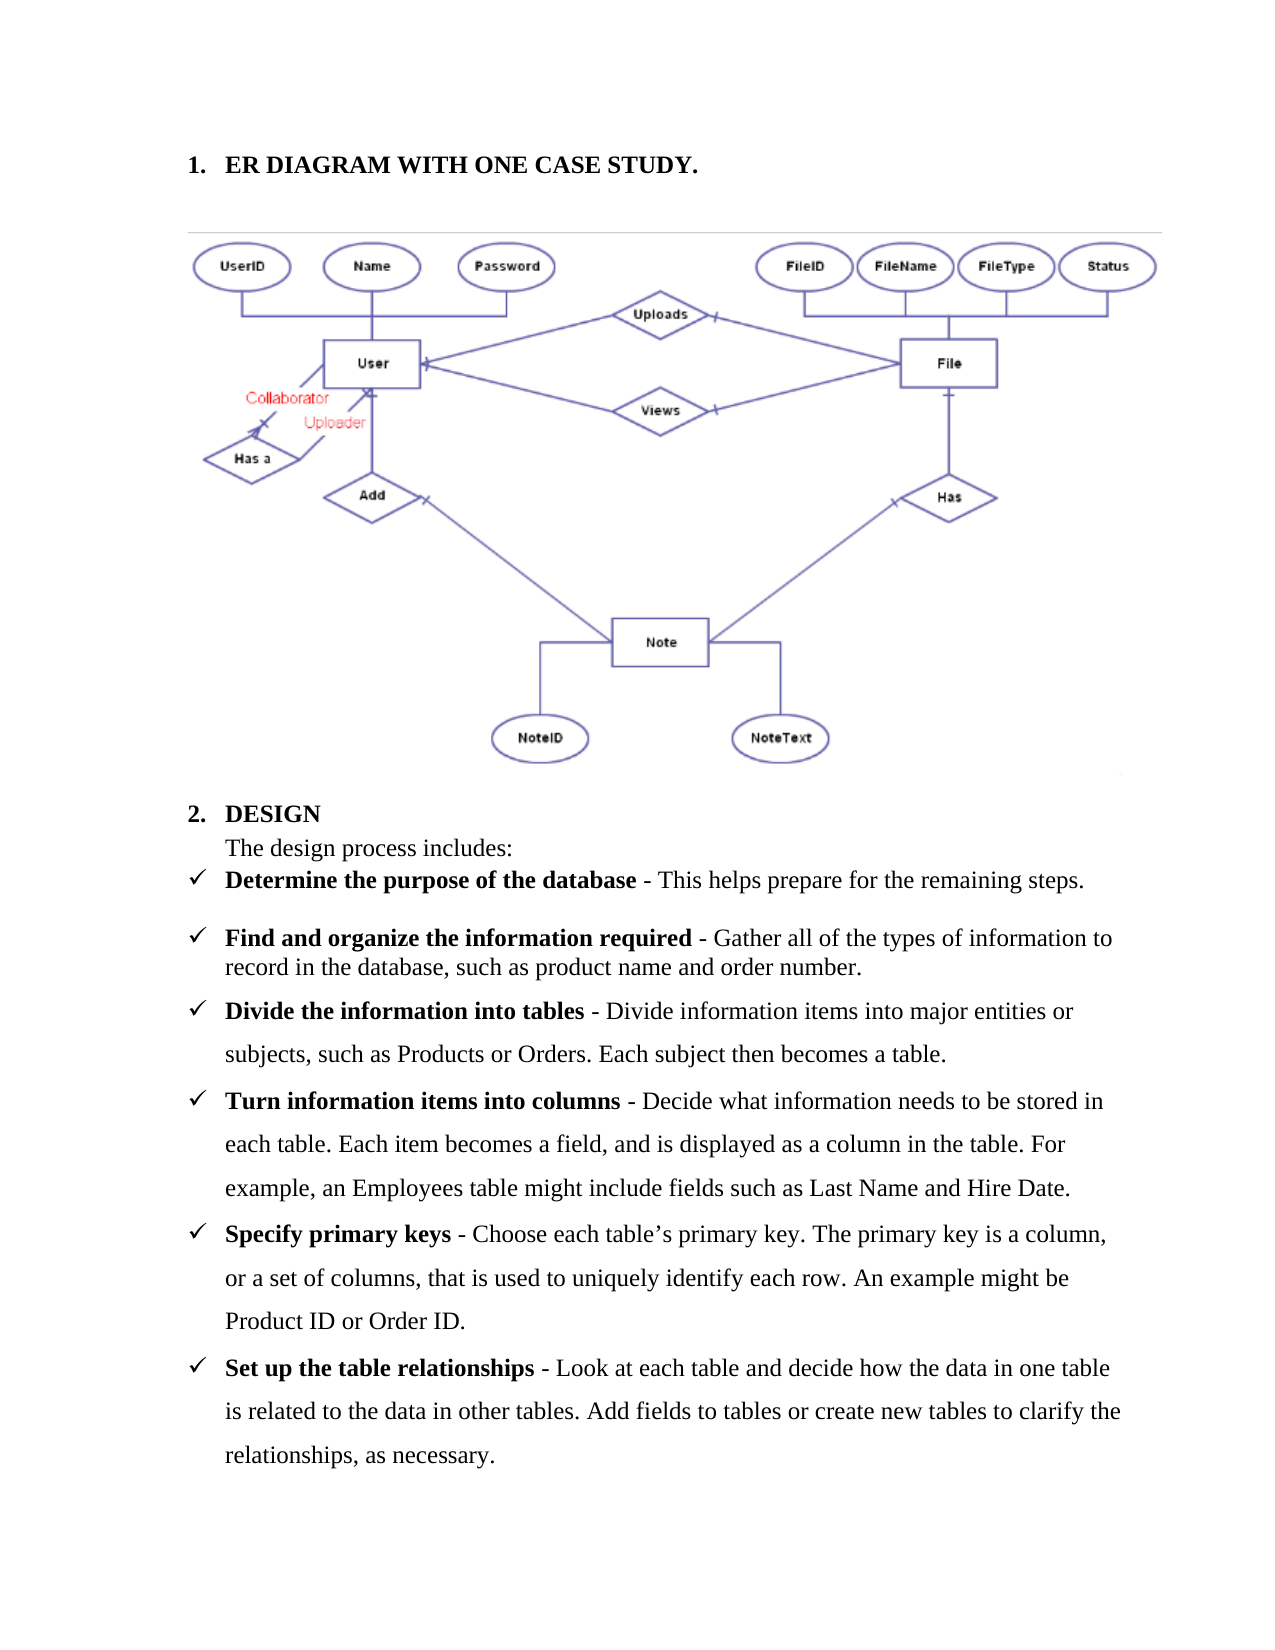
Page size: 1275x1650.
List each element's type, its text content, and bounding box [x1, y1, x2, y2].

list Specify primary keys - Choose each table’s primary key. The primary key is a column, or a set of columns, that is used to uniquely identify each row. An example might be Product ID or Order ID. [187, 1204, 1125, 1335]
list Divide the information into tables - Divide information items into major entities or subjects, such as Products or Orders. Each subject then becomes a table. [187, 981, 1125, 1068]
list Set up the table relationships - Look at each table and decide how the data in one table is related to the data in other tables. Add fields to tables or create new tables to clarify the relationships, as necessary. [187, 1338, 1125, 1469]
list Find and organize the information required - Gather all of the types of information to record in the database, such as product name and order number. [187, 923, 1125, 981]
list Turn information items into columns - Decide what information needs to be stored in each table. Each item becomes a field, and is displayed as a column in the table. For example, an Employees table might include fields such as Last Name and Hire Date. [187, 1071, 1125, 1202]
list ER DIAGRAM WITH ONE CASE STUDY. [187, 150, 1125, 179]
list DESIGN [187, 799, 1125, 828]
list Determine the purpose of the database - This helps prepare for the remaining steps. [187, 866, 1125, 894]
picture [187, 203, 1163, 775]
list The design process includes: [225, 833, 1125, 861]
